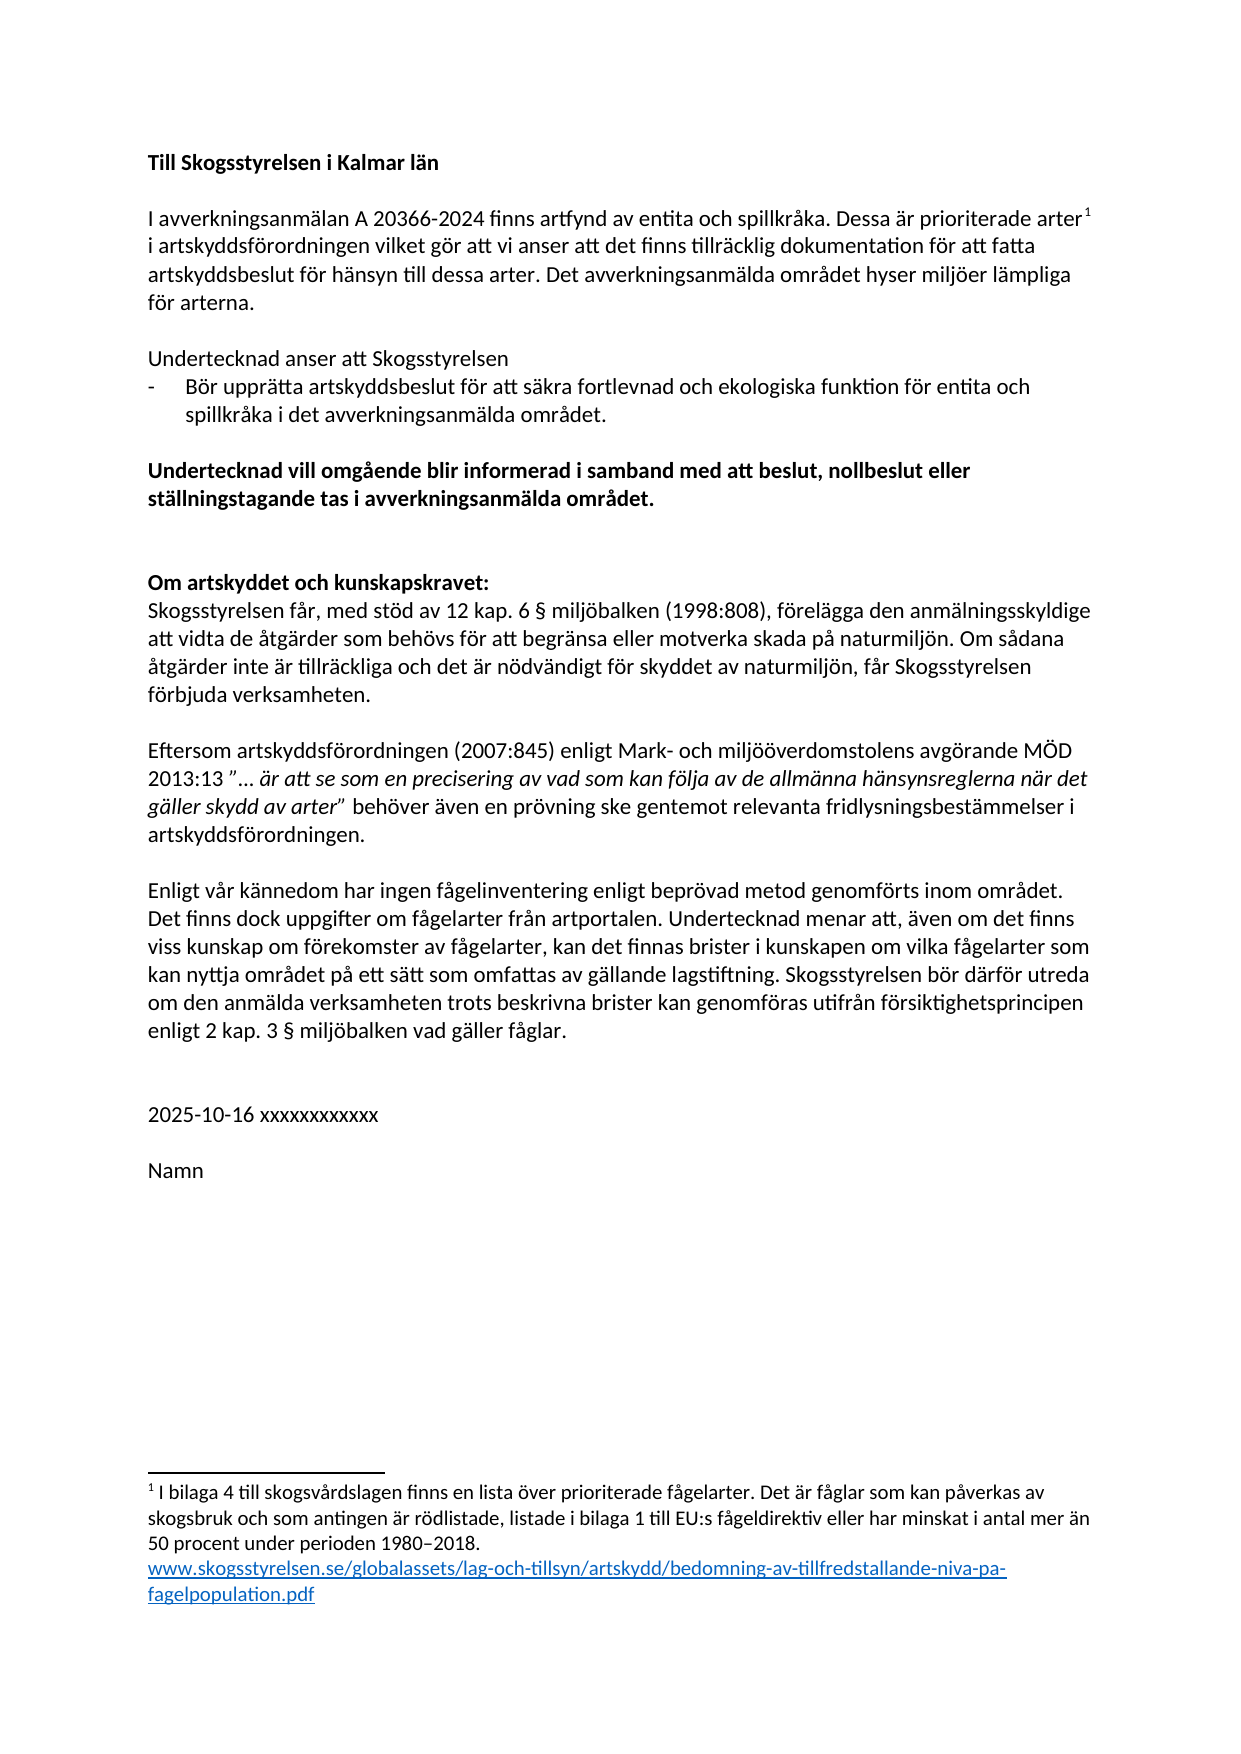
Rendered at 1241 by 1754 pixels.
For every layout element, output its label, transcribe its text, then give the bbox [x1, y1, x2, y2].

text gäller skydd av arter” behöver även en prövning ske gentemot relevanta fridlysningsbestämmelser i artskyddsförordningen. [148, 792, 1093, 848]
text Till Skogsstyrelsen i Kalmar län [148, 148, 1093, 176]
text Undertecknad vill omgående blir informerad i samband med att beslut, nollbeslut eller ställningstagande tas i avverkningsanmälda området. [148, 456, 1093, 512]
text Enligt vår kännedom har ingen fågelinventering enligt beprövad metod genomförts inom området. Det finns dock uppgifter om fågelarter från artportalen. Undertecknad menar att, även om det finns viss kunskap om förekomster av fågelarter, kan det finnas brister i kunskapen om vilka fågelarter som kan nyttja området på ett sätt som omfattas av gällande lagstiftning. Skogsstyrelsen bör därför utreda om den anmälda verksamheten trots beskrivna brister kan genomföras utifrån försiktighetsprincipen enligt 2 kap. 3 § miljöbalken vad gäller fåglar. [148, 876, 1093, 1044]
text Undertecknad anser att Skogsstyrelsen [148, 344, 1093, 372]
text Eftersom artskyddsförordningen (2007:845) enligt Mark- och miljööverdomstolens avgörande MÖD 2013:13 ”… är att se som en precisering av vad som kan följa av de allmänna hänsynsreglerna när det [148, 736, 1093, 792]
text I avverkningsanmälan A 20366-2024 finns artfynd av entita och spillkråka. Dessa är prioriterade arter i artskyddsförordningen vilket gör att vi anser att det finns tillräcklig dokumentation för att fatta artskyddsbeslut för hänsyn till dessa arter. Det avverkningsanmälda området hyser miljöer lämpliga för arterna. [148, 204, 1093, 316]
text Om artskyddet och kunskapskravet: [148, 568, 1093, 596]
text Namn [148, 1156, 1093, 1184]
list Bör upprätta artskyddsbeslut för att säkra fortlevnad och ekologiska funktion för entita och spillkråka i det avverkningsanmälda området. [148, 372, 1093, 428]
text Skogsstyrelsen får, med stöd av 12 kap. 6 § miljöbalken (1998:808), förelägga den anmälningsskyldige att vidta de åtgärder som behövs för att begränsa eller motverka skada på naturmiljön. Om sådana åtgärder inte är tillräckliga och det är nödvändigt för skyddet av naturmiljön, får Skogsstyrelsen förbjuda verksamheten. [148, 596, 1093, 708]
text 2025-10-16 xxxxxxxxxxxx [148, 1100, 1093, 1128]
